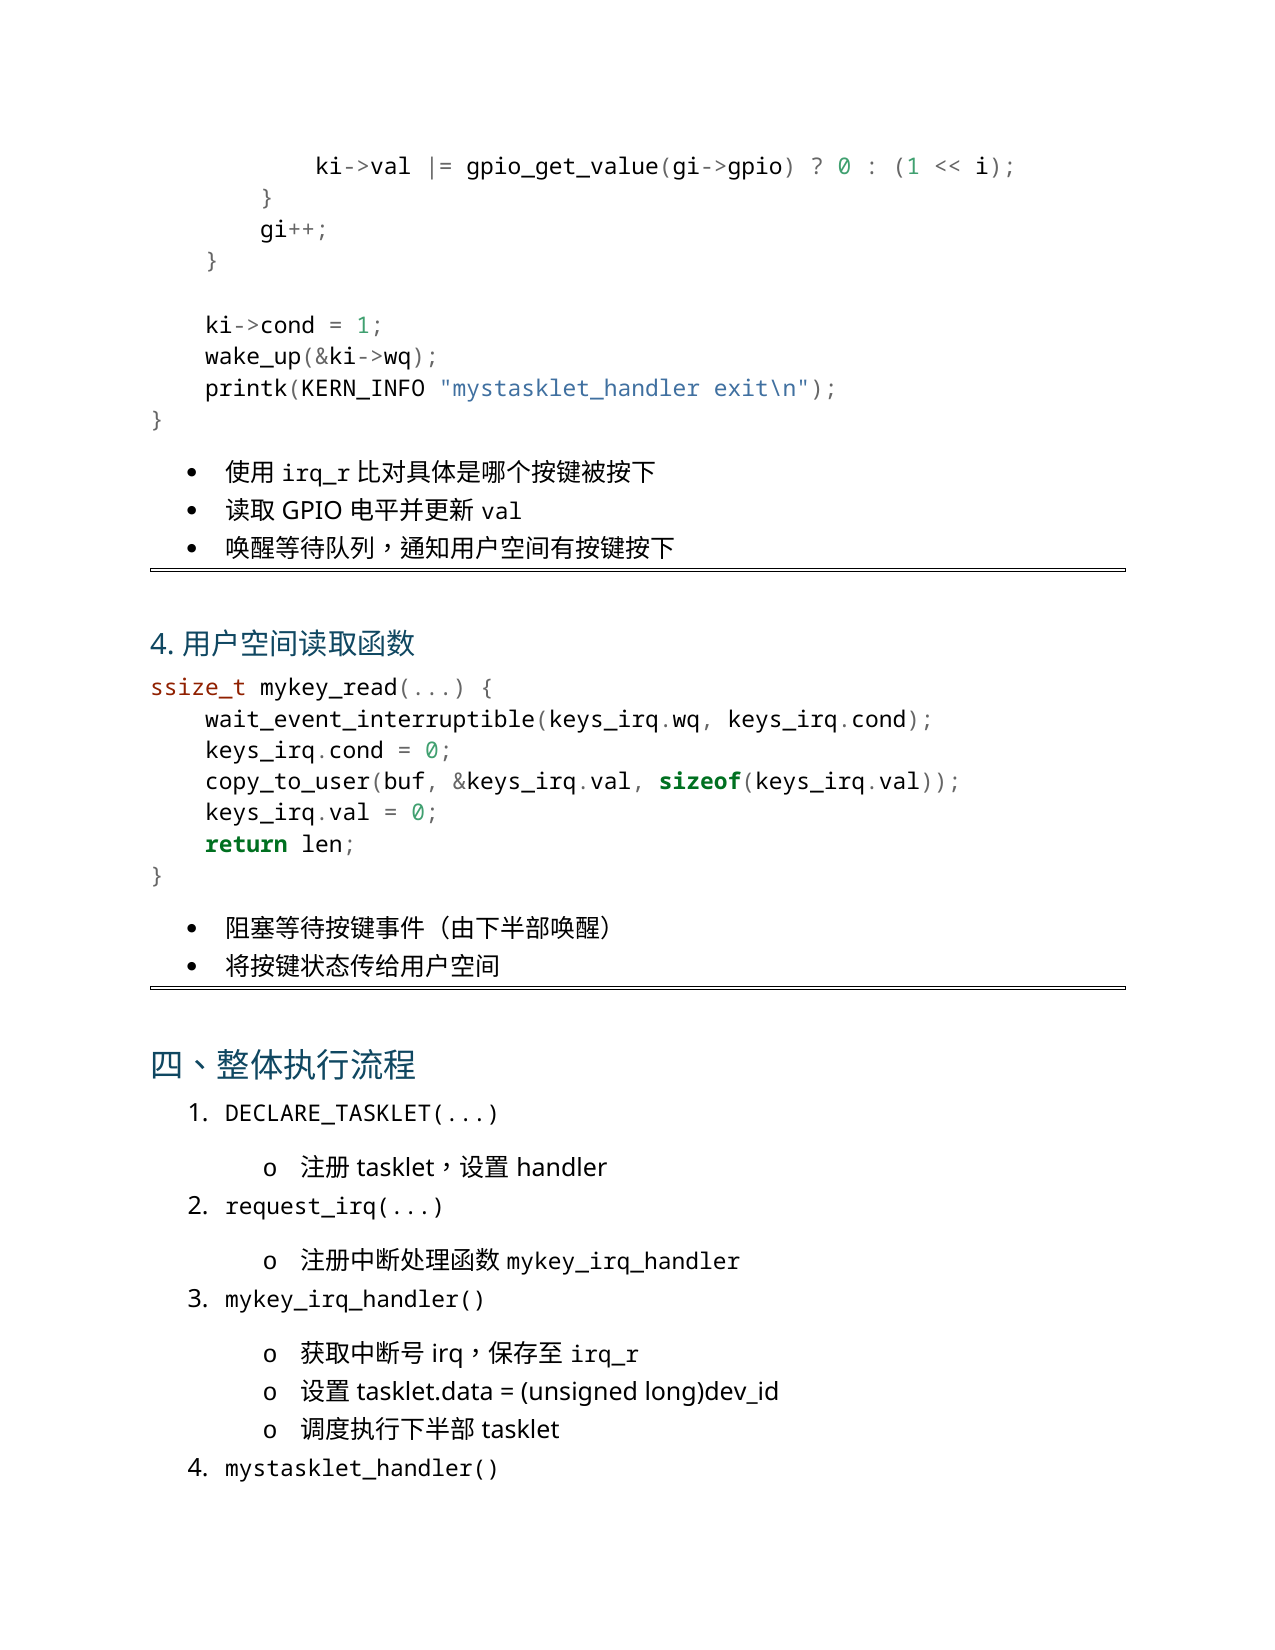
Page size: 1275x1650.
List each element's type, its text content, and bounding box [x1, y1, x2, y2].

subtitle 四、整体执行流程 [150, 1041, 1125, 1087]
list 使用 irq_r 比对具体是哪个按键被按下 [187, 455, 1125, 489]
list mykey_irq_handler() [187, 1281, 1125, 1315]
list mystasklet_handler() [187, 1450, 1125, 1484]
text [150, 150, 1125, 434]
list 读取 GPIO 电平并更新 val [187, 493, 1125, 527]
list 阻塞等待按键事件（由下半部唤醒） [187, 911, 1125, 945]
list 调度执行下半部 tasklet [262, 1412, 1125, 1446]
list 设置 tasklet.data = (unsigned long)dev_id [262, 1374, 1125, 1408]
subtitle 4. 用户空间读取函数 [150, 623, 1125, 663]
list DECLARE_TASKLET(...) [187, 1095, 1125, 1129]
list 注册 tasklet，设置 handler [262, 1150, 1125, 1184]
list 将按键状态传给用户空间 [187, 949, 1125, 983]
list request_irq(...) [187, 1188, 1125, 1222]
list 唤醒等待队列，通知用户空间有按键按下 [187, 531, 1125, 564]
list 获取中断号 irq，保存至 irq_r [262, 1336, 1125, 1370]
list 注册中断处理函数 mykey_irq_handler [262, 1243, 1125, 1277]
text ssize_t mykey_read(...) { wait_event_interruptible(keys_irq.wq, keys_irq.cond); keys_irq.cond = 0; copy_to_user(buf, &keys_irq.val, sizeof(keys_irq.val)); keys_irq.val = 0; return len; } [150, 671, 1125, 890]
